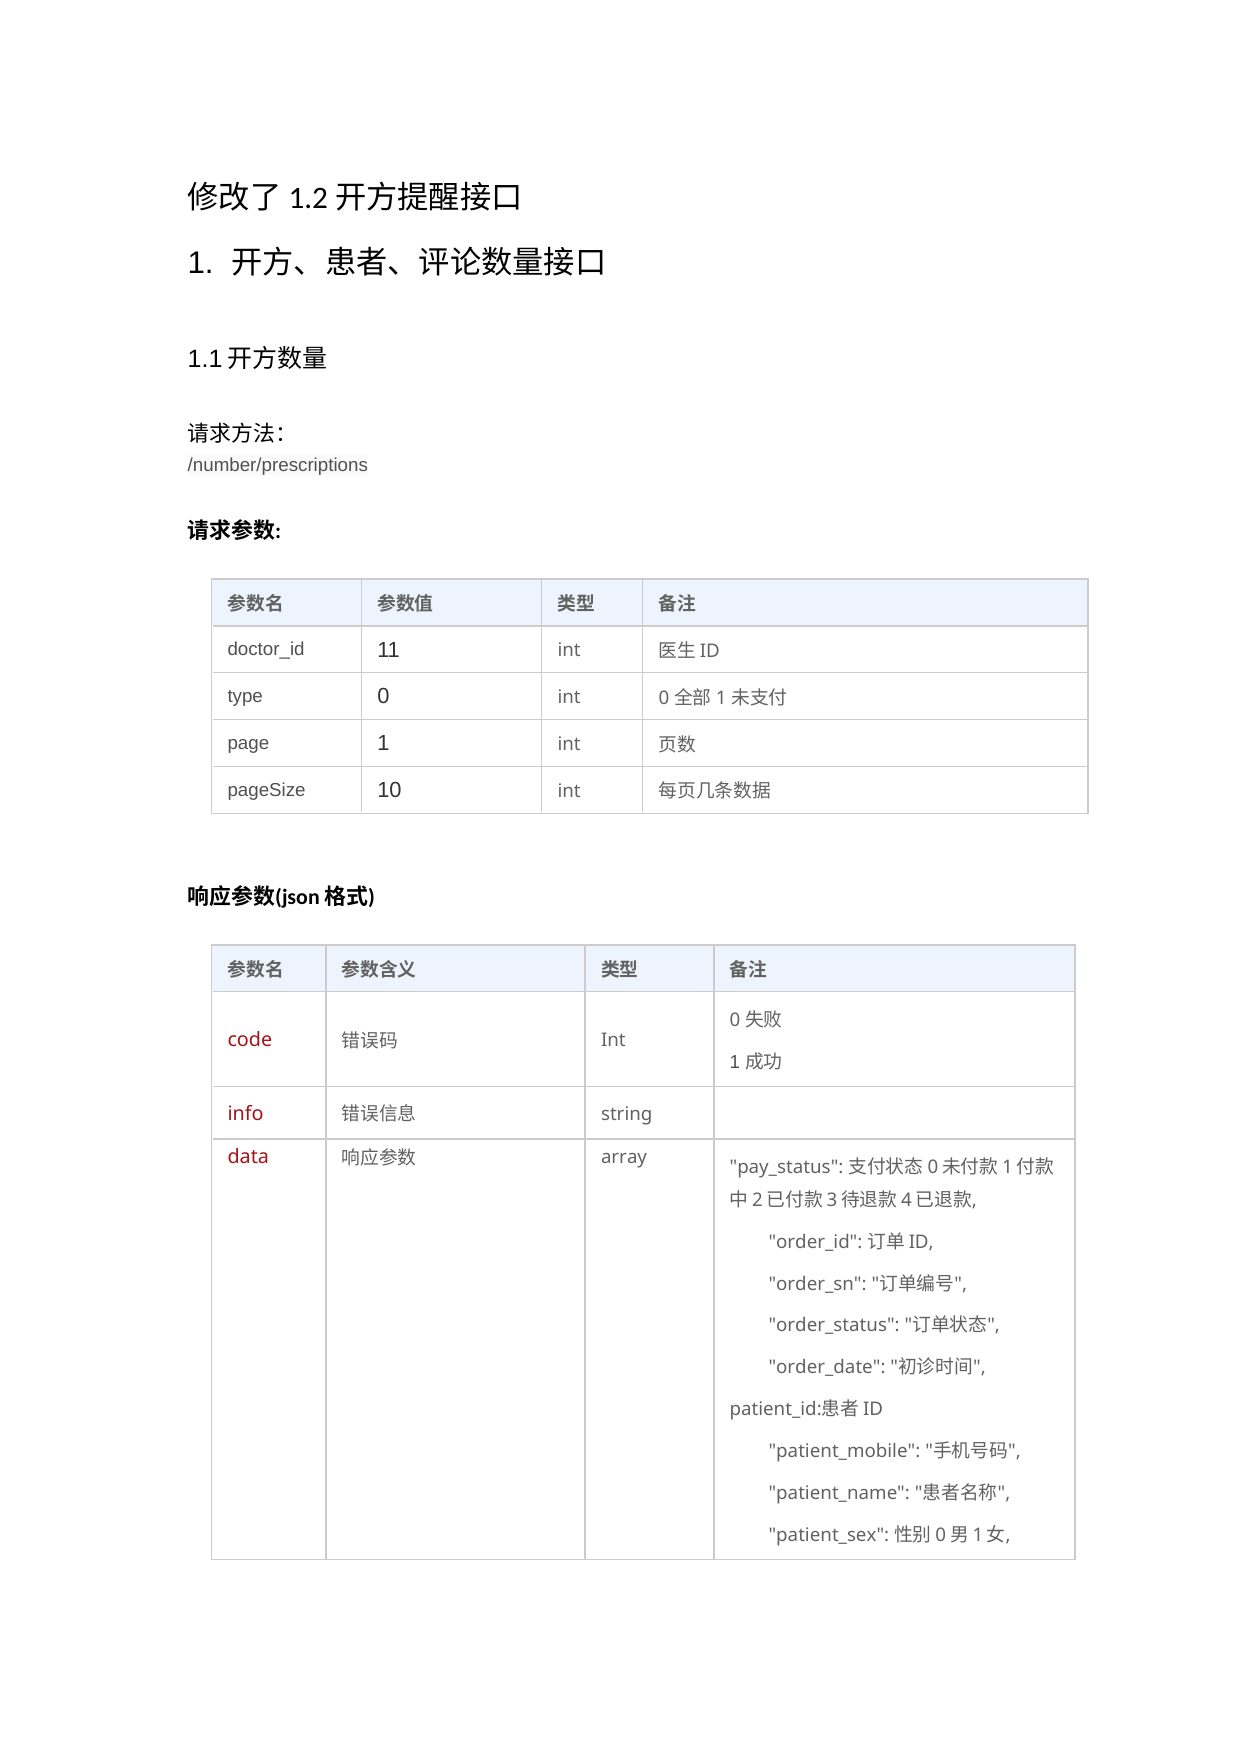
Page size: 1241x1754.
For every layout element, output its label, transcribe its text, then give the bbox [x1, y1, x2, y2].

table_cell 0 失败 1 成功 [715, 992, 1074, 1086]
table_header 类型 [542, 580, 642, 625]
table_cell 11 [362, 627, 541, 672]
table_cell int [542, 627, 642, 672]
text /number/prescriptions [187, 448, 1053, 481]
table_header 参数值 [362, 580, 541, 625]
table_cell int [542, 673, 642, 719]
subtitle 1.1开方数量 [187, 324, 1053, 389]
table_header 备注 [715, 946, 1074, 991]
table_cell data [212, 1139, 325, 1559]
table_cell string [586, 1087, 713, 1138]
table_cell 0 [362, 673, 541, 719]
table_header 类型 [586, 946, 713, 991]
table_cell type [212, 673, 361, 719]
table_cell pageSize [212, 767, 361, 812]
table_cell 0 全部 1 未支付 [643, 673, 1087, 719]
text 请求参数: [187, 513, 1053, 546]
table_cell 错误码 [327, 992, 584, 1086]
table_header 备注 [643, 580, 1087, 625]
table_cell 每页几条数据 [643, 767, 1087, 812]
table_cell 响应参数 [327, 1140, 584, 1559]
text 请求方法： [187, 416, 1053, 448]
table_cell doctor_id [212, 626, 361, 672]
table_cell int [542, 720, 642, 766]
table_cell 错误信息 [327, 1087, 584, 1138]
table_cell code [212, 992, 325, 1086]
table_header 参数名 [212, 946, 325, 991]
text 修改了 1.2 开方提醒接口 [187, 162, 1053, 227]
table_header 参数名 [212, 580, 361, 625]
subtitle 开方、患者、评论数量接口 [187, 227, 1053, 292]
table_cell [715, 1087, 1074, 1138]
table_cell 1 [362, 720, 541, 766]
table_cell int [542, 767, 642, 812]
table_cell page [212, 720, 361, 766]
table_cell info [212, 1087, 325, 1138]
table_cell 10 [362, 767, 541, 812]
table_header 参数含义 [327, 946, 584, 991]
table_cell array [586, 1140, 713, 1559]
table_cell 医生ID [643, 627, 1087, 672]
table_cell 页数 [643, 720, 1087, 766]
table_cell Int [586, 992, 713, 1086]
text 响应参数(json格式) [187, 879, 1053, 911]
